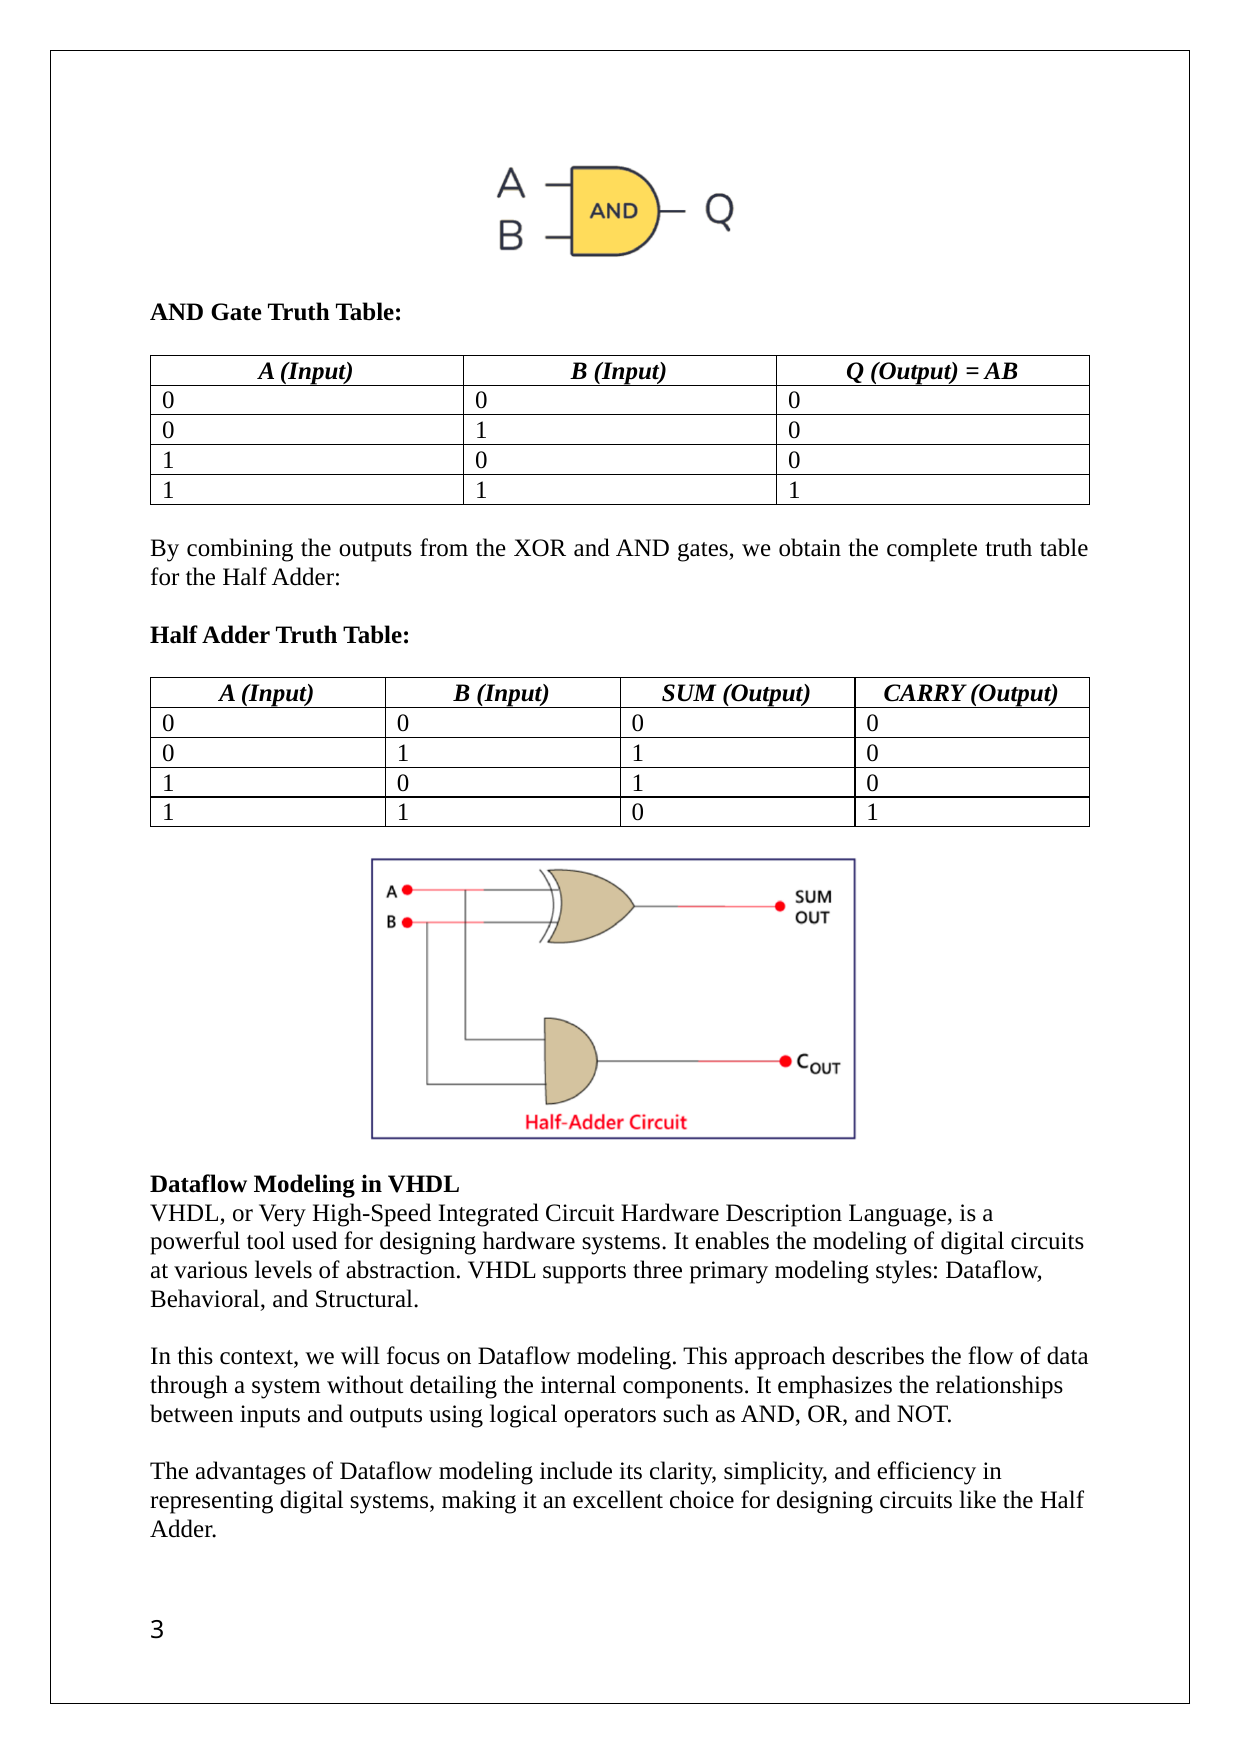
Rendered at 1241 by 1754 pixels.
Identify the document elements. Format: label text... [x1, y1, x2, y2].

text In this context, we will focus on Dataflow modeling. This approach describes the flow of data through a system without detailing the internal components. It emphasizes the relationships between inputs and outputs using logical operators such as AND, OR, and NOT. [150, 1341, 1090, 1428]
table_cell 1 [386, 798, 620, 826]
table_cell 0 [856, 708, 1089, 737]
table_header SUM (Output) [621, 678, 854, 707]
picture [333, 827, 907, 1169]
table_cell 1 [777, 475, 1089, 504]
table_header Q (Output) = AB [777, 356, 1089, 384]
text Half Adder Truth Table: [150, 620, 1090, 648]
text Dataflow Modeling in VHDL [150, 1169, 1090, 1198]
table_cell 0 [777, 445, 1089, 474]
table_cell 1 [151, 475, 463, 504]
table_cell 0 [151, 415, 463, 444]
text The advantages of Dataflow modeling include its clarity, simplicity, and efficiency in representing digital systems, making it an excellent choice for designing circuits like the Half Adder. [150, 1456, 1090, 1543]
table_cell 0 [386, 708, 620, 737]
table_cell 0 [621, 708, 854, 737]
table_header B (Input) [464, 356, 776, 384]
table_cell 1 [621, 768, 854, 796]
text By combining the outputs from the XOR and AND gates, we obtain the complete truth table for the Half Adder: [150, 533, 1090, 591]
table_header B (Input) [386, 678, 620, 707]
picture [461, 150, 779, 269]
table_cell 0 [151, 386, 463, 414]
table_cell 1 [386, 738, 620, 767]
table_cell 0 [777, 386, 1089, 414]
table_cell 1 [621, 738, 854, 767]
table_cell 1 [151, 445, 463, 474]
table_cell 1 [464, 415, 776, 444]
text AND Gate Truth Table: [150, 297, 1090, 326]
table_header A (Input) [151, 678, 385, 707]
text VHDL, or Very High-Speed Integrated Circuit Hardware Description Language, is a powerful tool used for designing hardware systems. It enables the modeling of digital circuits at various levels of abstraction. VHDL supports three primary modeling styles: Dataflow, Behavioral, and Structural. [150, 1198, 1090, 1313]
table_cell 0 [464, 386, 776, 414]
table_header CARRY (Output) [856, 678, 1089, 707]
table_cell 0 [856, 768, 1089, 796]
table_cell 0 [386, 768, 620, 796]
table_cell 0 [464, 445, 776, 474]
table_cell 0 [151, 708, 385, 737]
table_cell 0 [621, 798, 854, 826]
table_cell 0 [777, 415, 1089, 444]
table_cell 1 [151, 798, 385, 826]
table_cell 1 [856, 798, 1089, 826]
table_cell 1 [151, 768, 385, 796]
table_cell 0 [856, 738, 1089, 767]
table_cell 1 [464, 475, 776, 504]
table_header A (Input) [151, 356, 463, 384]
table_cell 0 [151, 738, 385, 767]
